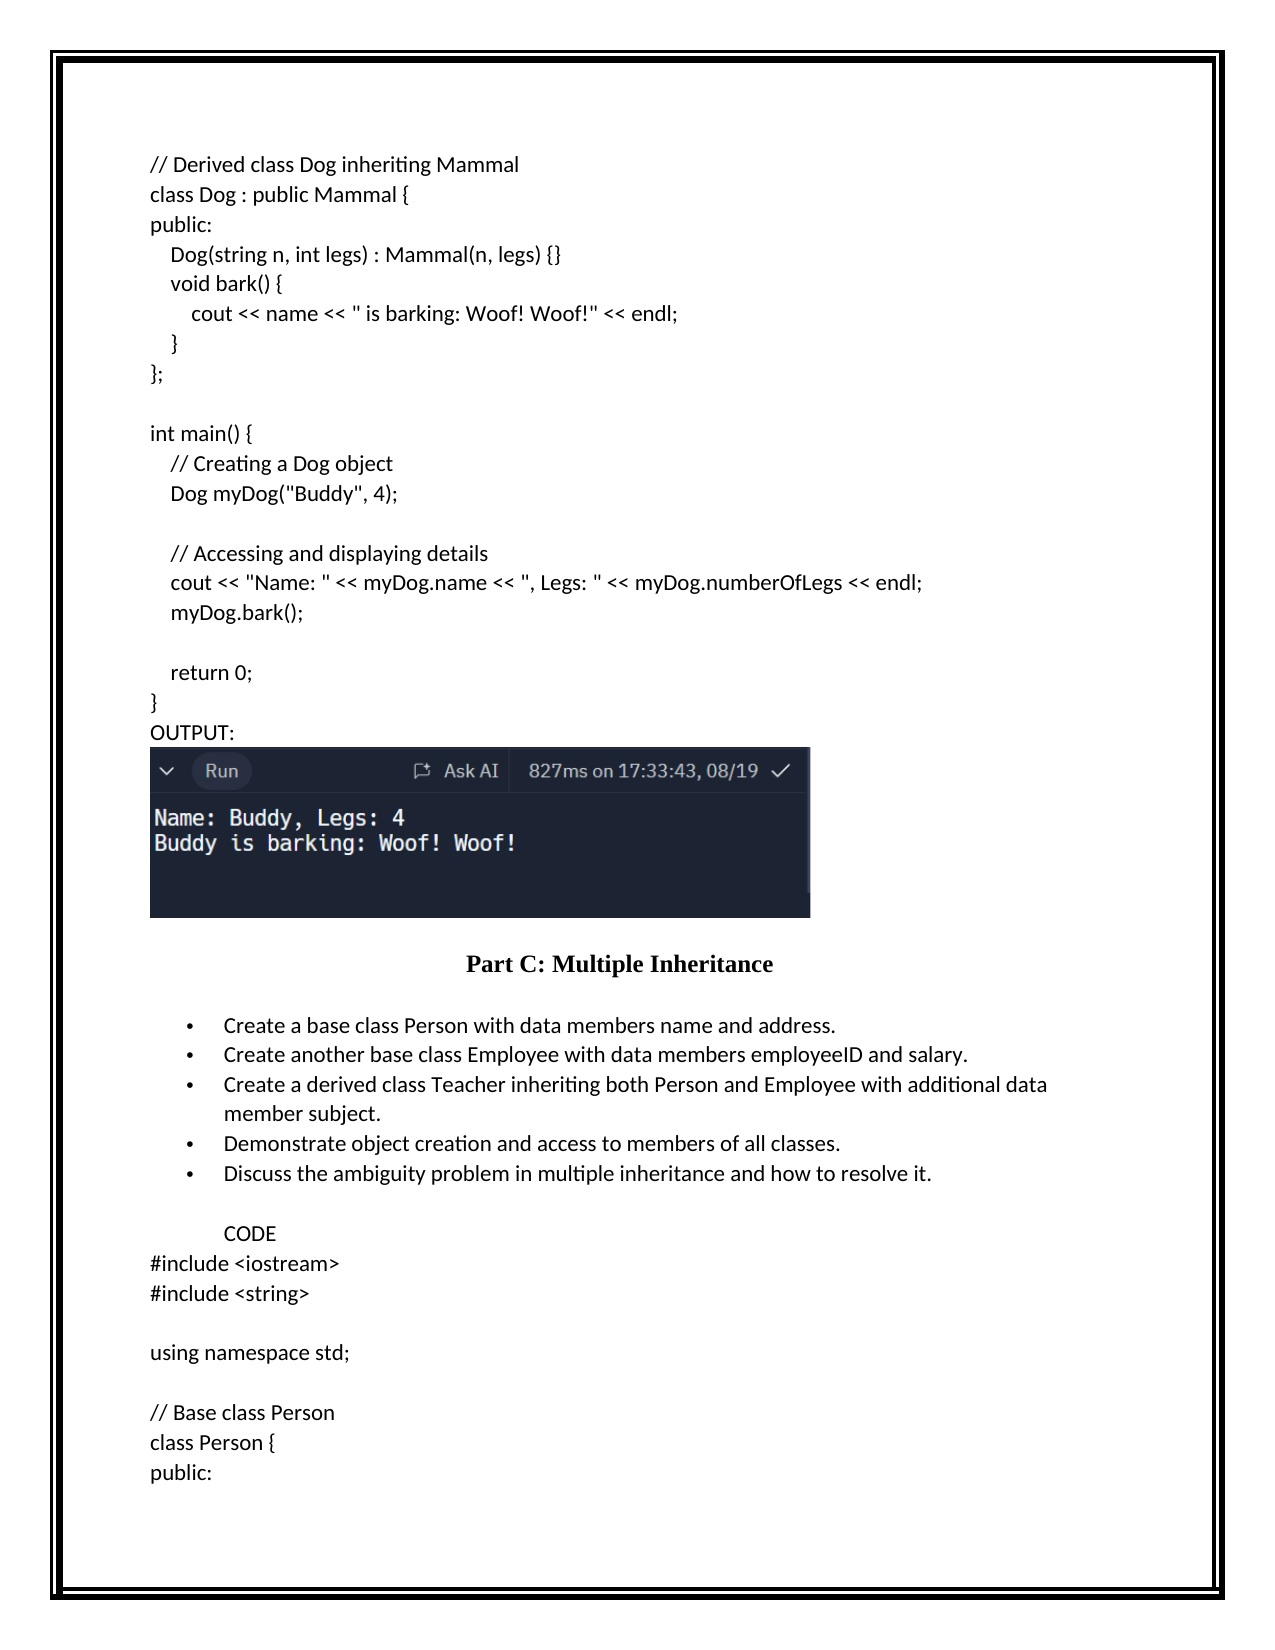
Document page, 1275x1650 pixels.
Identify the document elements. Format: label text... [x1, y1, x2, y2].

text // Derived class Dog inheriting Mammal [150, 150, 1125, 178]
text OUTPUT: [150, 718, 1125, 746]
text using namespace std; [150, 1338, 1125, 1367]
list Discuss the ambiguity problem in multiple inheritance and how to resolve it. [186, 1159, 1125, 1187]
text #include <string> [150, 1279, 1125, 1307]
text myDog.bark(); [150, 598, 1125, 626]
picture [150, 747, 811, 918]
text public: [150, 210, 1125, 238]
text Dog myDog("Buddy", 4); [150, 479, 1125, 507]
text // Base class Person [150, 1398, 1125, 1426]
text }; [150, 359, 1125, 387]
text cout << "Name: " << myDog.name << ", Legs: " << myDog.numberOfLegs << endl; [150, 568, 1125, 597]
list Create a base class Person with data members name and address. [186, 1011, 1125, 1039]
text // Creating a Dog object [150, 449, 1125, 477]
text } [150, 688, 1125, 716]
text #include <iostream> [150, 1249, 1125, 1277]
list Create a derived class Teacher inheriting both Person and Employee with additional data member subject. [186, 1071, 1125, 1127]
text Dog(string n, int legs) : Mammal(n, legs) {} [150, 240, 1125, 268]
text CODE [224, 1219, 1125, 1247]
text class Dog : public Mammal { [150, 180, 1125, 208]
text class Person { [150, 1428, 1125, 1456]
text void bark() { [150, 269, 1125, 298]
text // Accessing and displaying details [150, 539, 1125, 567]
list Demonstrate object creation and access to members of all classes. [186, 1129, 1125, 1157]
text } [150, 329, 1125, 357]
list Create another base class Employee with data members employeeID and salary. [186, 1041, 1125, 1069]
text cout << name << " is barking: Woof! Woof!" << endl; [150, 299, 1125, 327]
text int main() { [150, 419, 1125, 447]
text return 0; [150, 658, 1125, 686]
subtitle Part C: Multiple Inheritance [150, 949, 1089, 978]
text public: [150, 1458, 1125, 1486]
